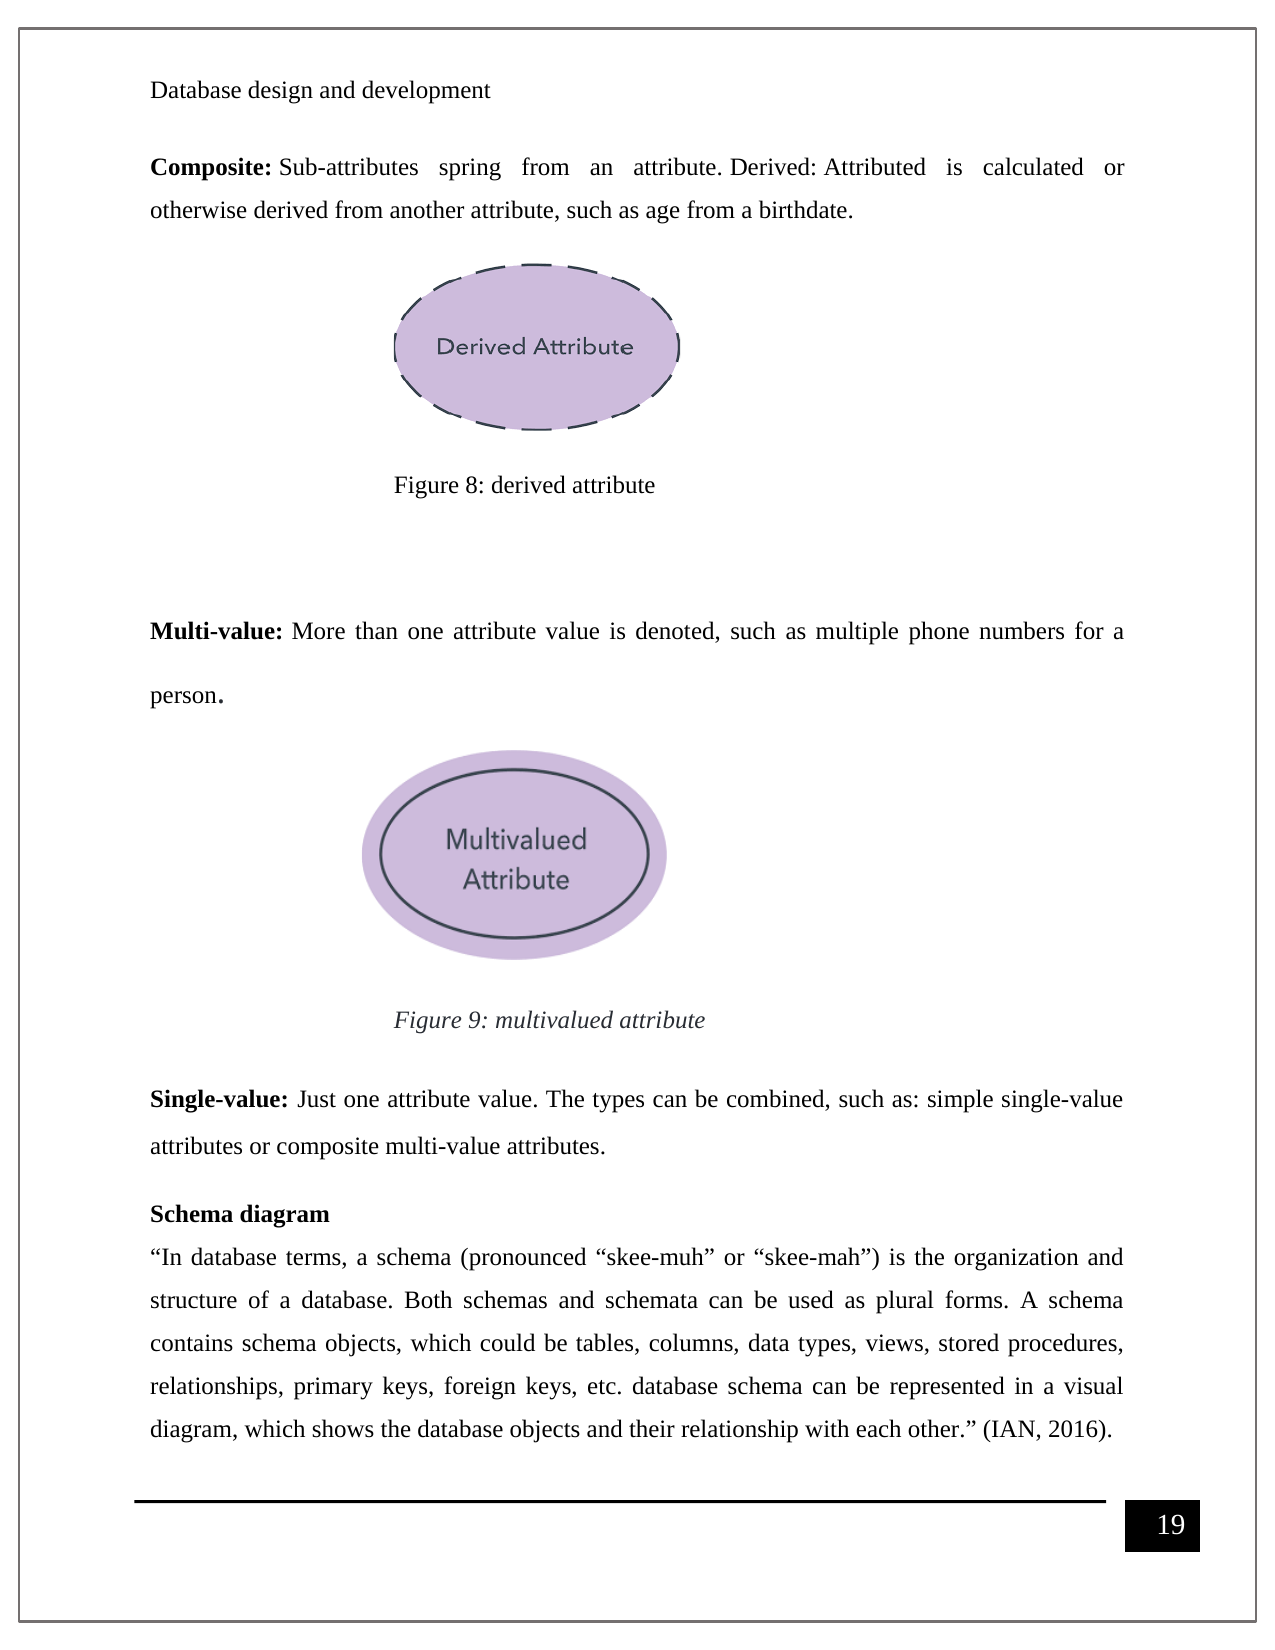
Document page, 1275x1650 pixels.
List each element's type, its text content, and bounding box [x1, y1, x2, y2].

text Single-value: Just one attribute value. The types can be combined, such as: simple single-value attributes or composite multi-value attributes. [150, 1074, 1125, 1159]
text “In database terms, a schema (pronounced “skee-muh” or “skee-mah”) is the organization and structure of a database. Both schemas and schemata can be used as plural forms. A schema contains schema objects, which could be tables, columns, data types, views, stored procedures, relationships, primary keys, foreign keys, etc. database schema can be represented in a visual diagram, which shows the database objects and their relationship with each other.” (IAN, 2016). [150, 1242, 1125, 1443]
text Composite: Sub-attributes spring from an attribute. Derived: Attributed is calculated or otherwise derived from another attribute, such as age from a birthdate. [150, 152, 1125, 224]
subtitle Schema diagram [150, 1199, 1125, 1228]
picture [393, 263, 681, 431]
picture [361, 750, 668, 960]
text Multi-value: More than one attribute value is denoted, such as multiple phone numbers for a person. [150, 606, 1125, 713]
text Figure 9: multivalued attribute [150, 1006, 1125, 1034]
text Figure 8: derived attribute [150, 470, 1125, 499]
